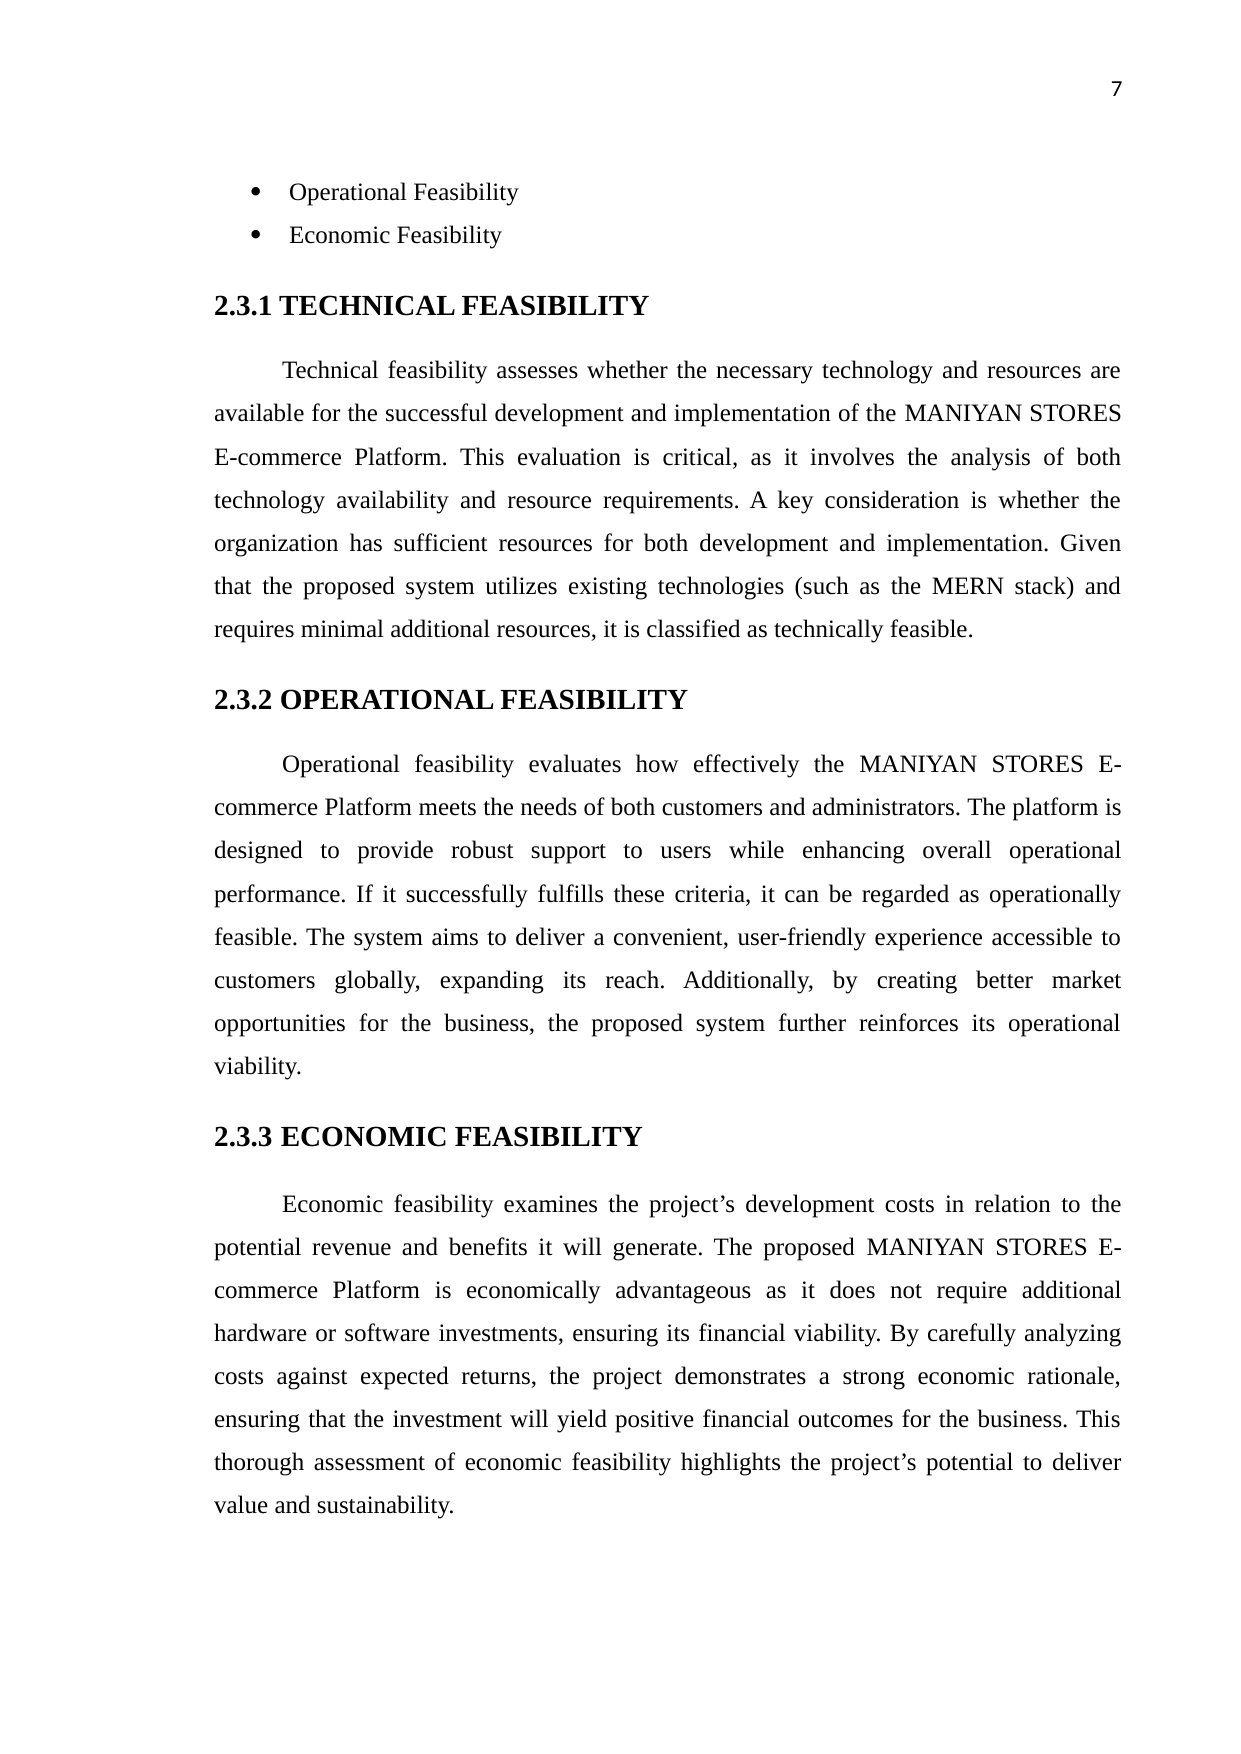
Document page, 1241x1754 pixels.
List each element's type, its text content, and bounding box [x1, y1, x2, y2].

list Economic Feasibility [251, 220, 1122, 249]
text 2.3.3 ECONOMIC FEASIBILITY [214, 1119, 1122, 1153]
text 2.3.1 TECHNICAL FEASIBILITY [214, 288, 1122, 322]
text Technical feasibility assesses whether the necessary technology and resources are available for the successful development and implementation of the MANIYAN STORES E-commerce Platform. This evaluation is critical, as it involves the analysis of both technology availability and resource requirements. A key consideration is whether the organization has sufficient resources for both development and implementation. Given that the proposed system utilizes existing technologies (such as the MERN stack) and requires minimal additional resources, it is classified as technically feasible. [214, 355, 1122, 643]
text Economic feasibility examines the project’s development costs in relation to the potential revenue and benefits it will generate. The proposed MANIYAN STORES E-commerce Platform is economically advantageous as it does not require additional hardware or software investments, ensuring its financial viability. By carefully analyzing costs against expected returns, the project demonstrates a strong economic rationale, ensuring that the investment will yield positive financial outcomes for the business. This thorough assessment of economic feasibility highlights the project’s potential to deliver value and sustainability. [214, 1189, 1122, 1519]
text Operational feasibility evaluates how effectively the MANIYAN STORES E-commerce Platform meets the needs of both customers and administrators. The platform is designed to provide robust support to users while enhancing overall operational performance. If it successfully fulfills these criteria, it can be regarded as operationally feasible. The system aims to deliver a convenient, user-friendly experience accessible to customers globally, expanding its reach. Additionally, by creating better market opportunities for the business, the proposed system further reinforces its operational viability. [214, 749, 1122, 1080]
list Operational Feasibility [251, 177, 1122, 206]
text 2.3.2 OPERATIONAL FEASIBILITY [214, 682, 1122, 716]
